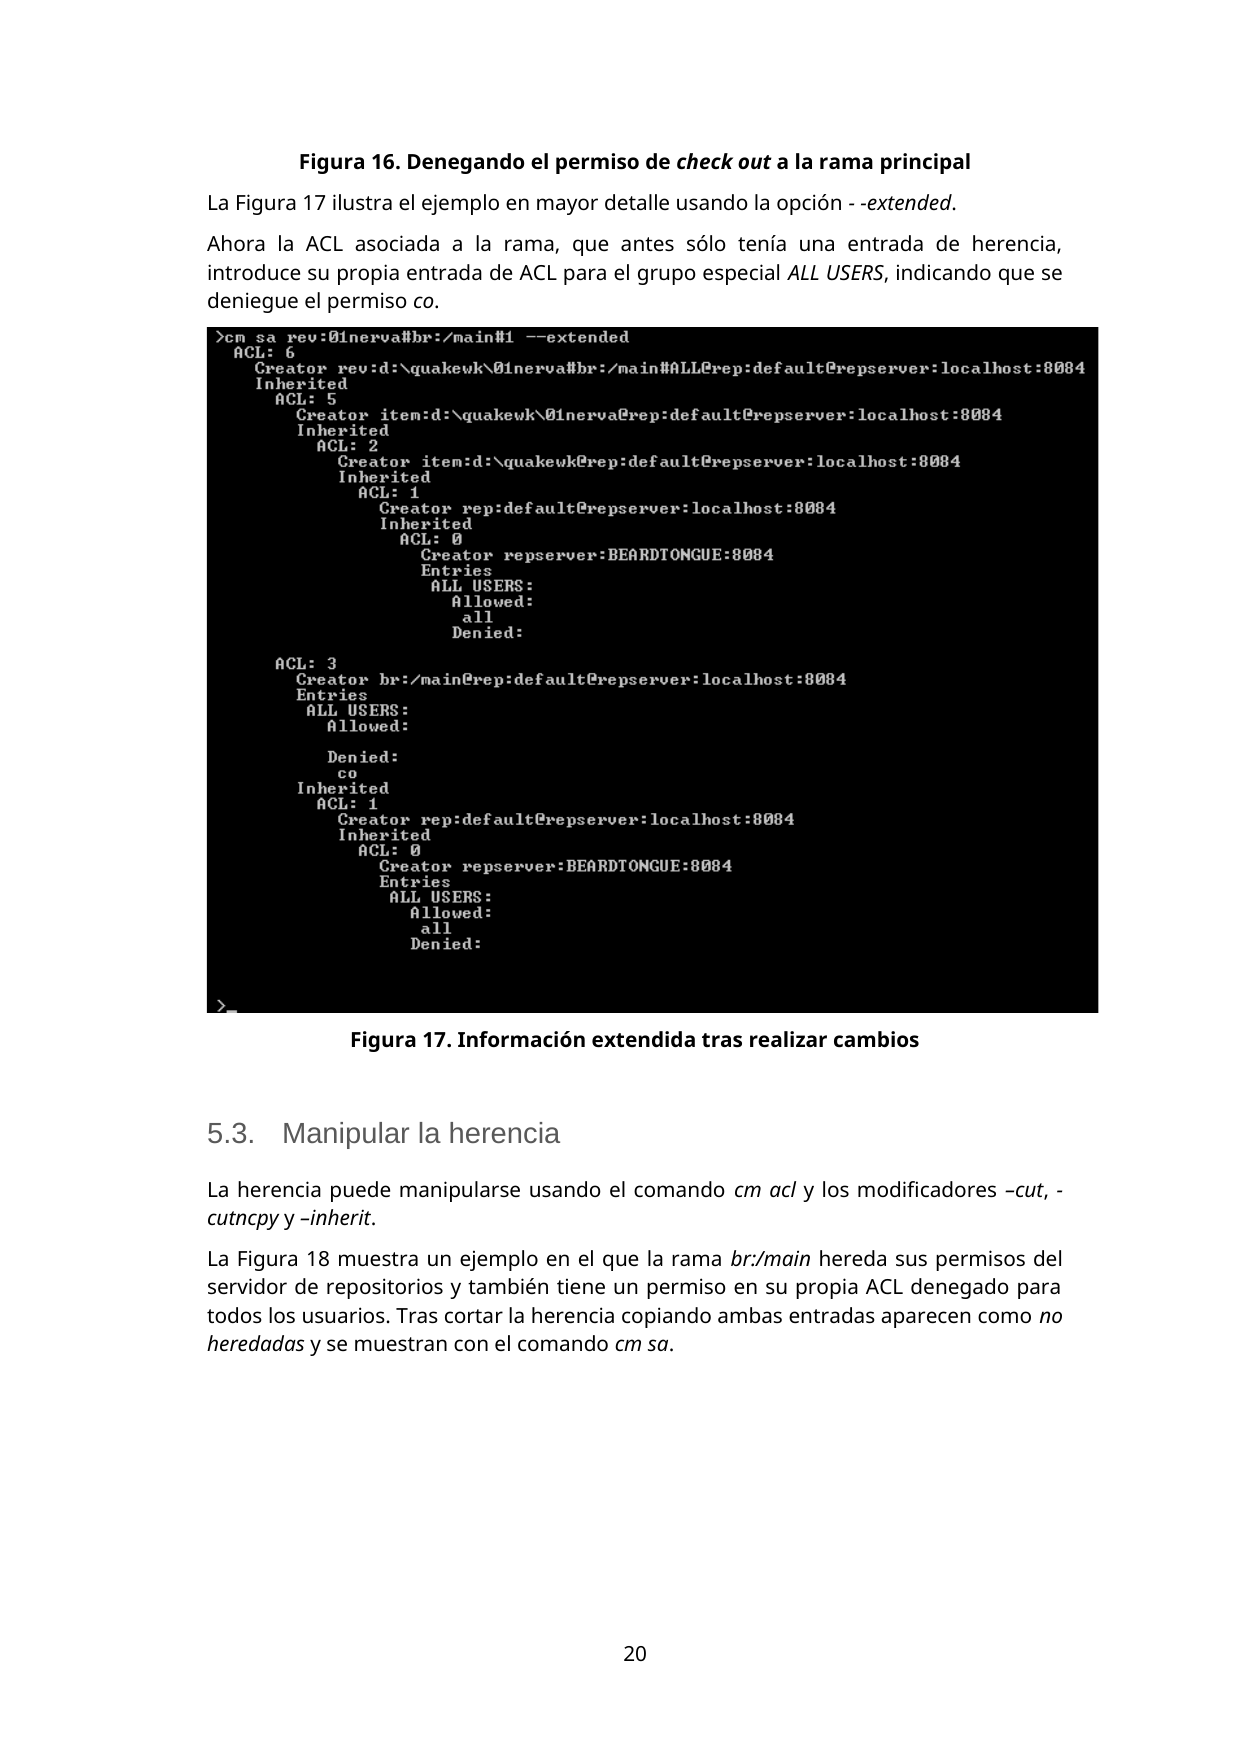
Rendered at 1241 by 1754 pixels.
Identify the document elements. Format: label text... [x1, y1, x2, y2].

text Ahora asociada a la rama, que antes sólo tenía una entrada de herencia, introduce su propia entrada de ACL para el grupo especial ALL USERS, indicando que se deniegue el permiso co. [207, 229, 1063, 315]
subtitle Manipular la herencia [207, 1116, 1063, 1150]
picture [206, 327, 1099, 1013]
text La herencia puede manipularse usando el comando cm acl y los modificadores –cut, -cutncpy y –inherit. [207, 1175, 1063, 1232]
